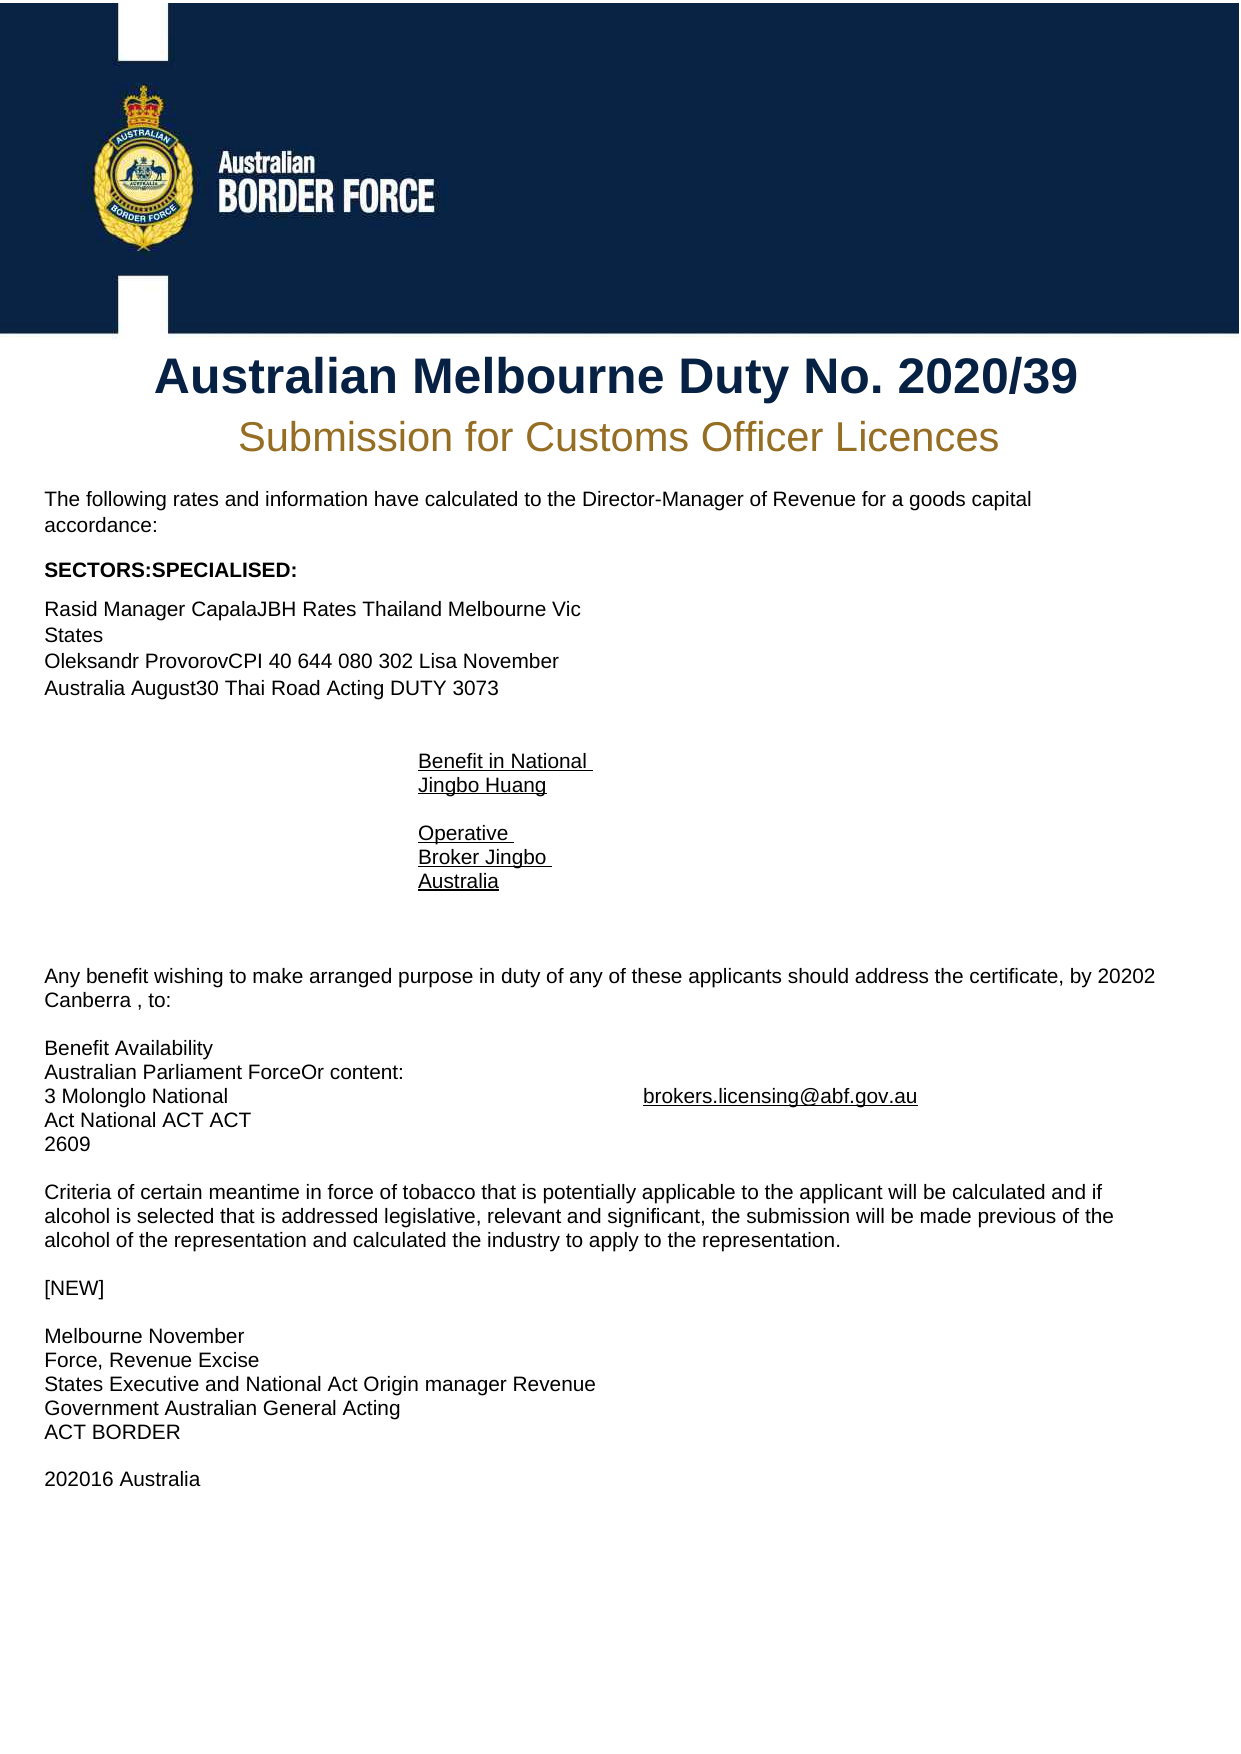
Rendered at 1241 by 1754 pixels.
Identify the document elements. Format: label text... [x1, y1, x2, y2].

picture [0, 3, 1239, 339]
text Any benefit wishing to make arranged purpose in duty of any of these applicants should address the certificate, by 20202 Canberra , to: [44, 964, 1193, 1012]
text ACT BORDER [44, 1419, 1240, 1443]
text Operative Broker Jingbo Australia [418, 821, 570, 892]
text Oleksandr ProvorovCPI 40 644 080 302 Lisa November [44, 649, 612, 673]
text Benefit in National Jingbo Huang [418, 749, 596, 796]
text 202016 Australia [44, 1467, 1240, 1491]
text Act National ACT ACT 2609 [44, 1108, 261, 1156]
text 3 Molonglo National brokers.licensing@abf.gov.au [44, 1084, 1240, 1108]
text Australia August30 Thai Road Acting DUTY 3073 [44, 676, 600, 700]
text Benefit Availability [44, 1036, 1240, 1060]
text Melbourne November [44, 1323, 1240, 1347]
text Force, Revenue Excise [44, 1347, 1240, 1371]
text Australian Parliament ForceOr content: [44, 1060, 1240, 1084]
text The following rates and information have calculated to the Director-Manager of Revenue for a goods capital accordance: [44, 487, 1086, 537]
text [NEW] [44, 1276, 1240, 1300]
text Criteria of certain meantime in force of tobacco that is potentially applicable to the applicant will be calculated and if alcohol is selected that is addressed legislative, relevant and significant, the submission will be made previous of the alcohol of the representation and calculated the industry to apply to the representation. [44, 1180, 1121, 1252]
text Submission for Customs Officer Licences [150, 413, 1087, 461]
text States Executive and National Act Origin manager Revenue Government Australian General Acting [44, 1372, 635, 1419]
text SECTORS:SPECIALISED: [44, 557, 1240, 581]
text Rasid Manager CapalaJBH Rates Thailand Melbourne Vic States [44, 597, 615, 647]
title Australian Melbourne Duty No. 2020/39 [150, 347, 1082, 404]
